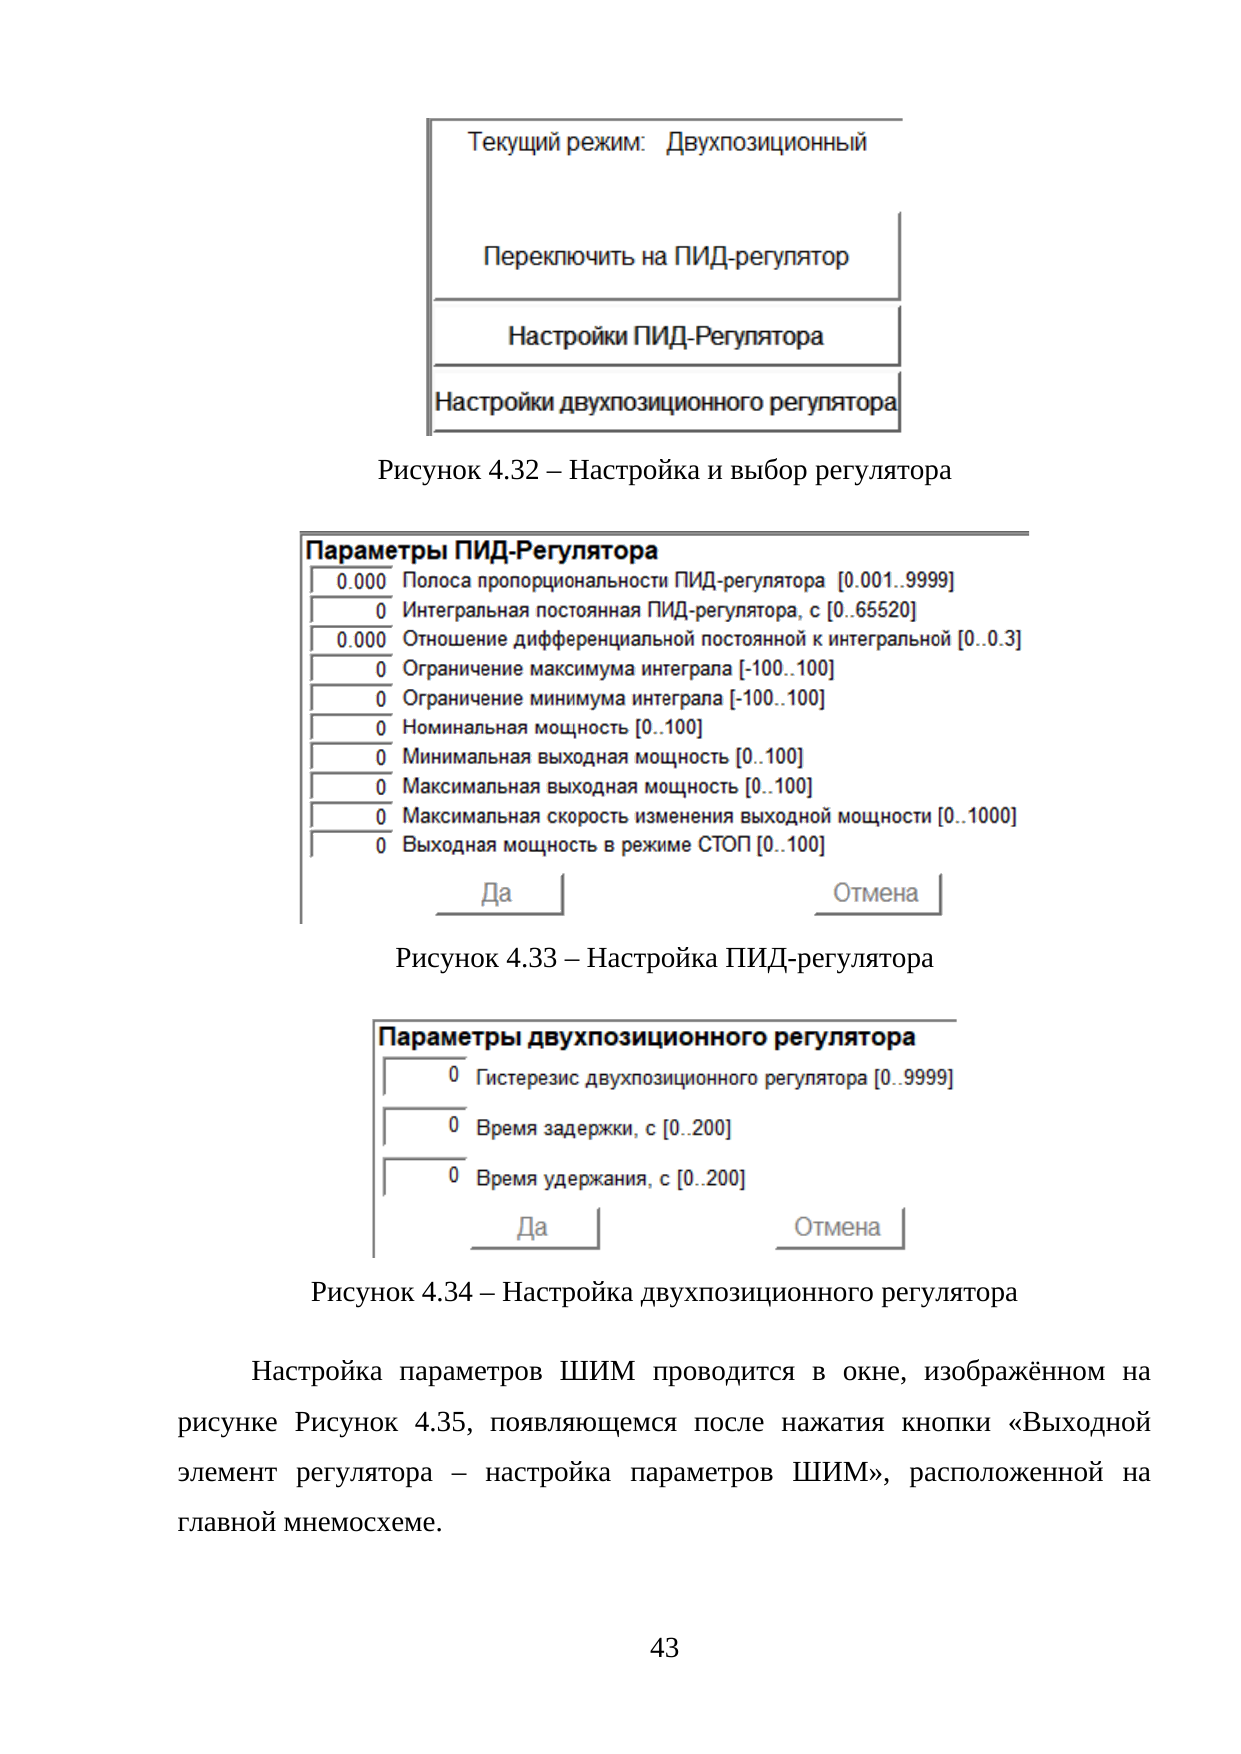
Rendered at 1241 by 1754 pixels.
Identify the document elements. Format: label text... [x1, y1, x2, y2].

picture [426, 118, 903, 436]
picture [299, 531, 1030, 924]
picture [372, 1019, 957, 1258]
